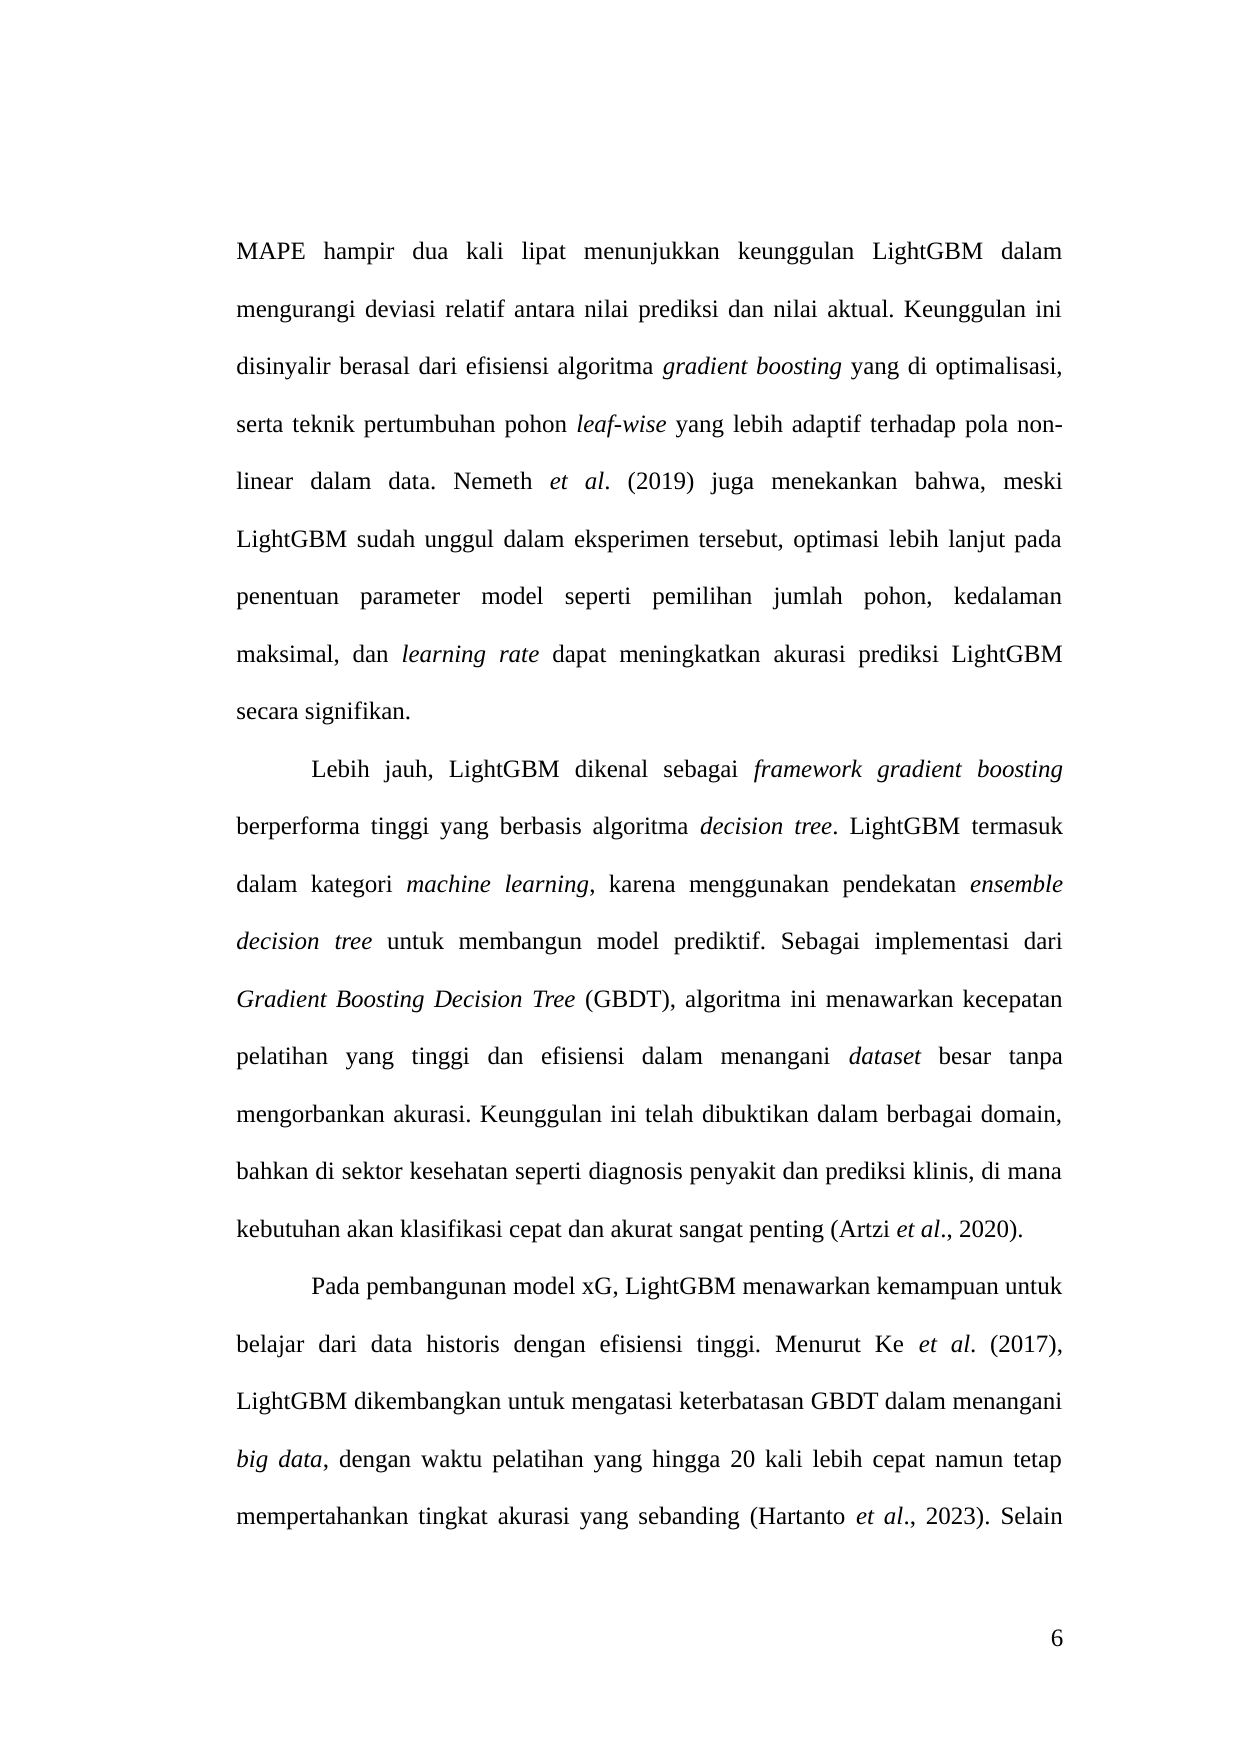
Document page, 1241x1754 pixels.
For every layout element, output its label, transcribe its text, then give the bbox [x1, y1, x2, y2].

text Lebih jauh, LightGBM dikenal sebagai framework gradient boosting berperforma tinggi yang berbasis algoritma decision tree. LightGBM termasuk dalam kategori machine learning, karena menggunakan pendekatan ensemble decision tree untuk membangun model prediktif. Sebagai implementasi dari Gradient Boosting Decision Tree (GBDT), algoritma ini menawarkan kecepatan pelatihan yang tinggi dan efisiensi dalam menangani dataset besar tanpa mengorbankan akurasi. Keunggulan ini telah dibuktikan dalam berbagai domain, bahkan di sektor kesehatan seperti diagnosis penyakit dan prediksi klinis, di mana kebutuhan akan klasifikasi cepat dan akurat sangat penting (Artzi et al., 2020). [236, 754, 1063, 1242]
